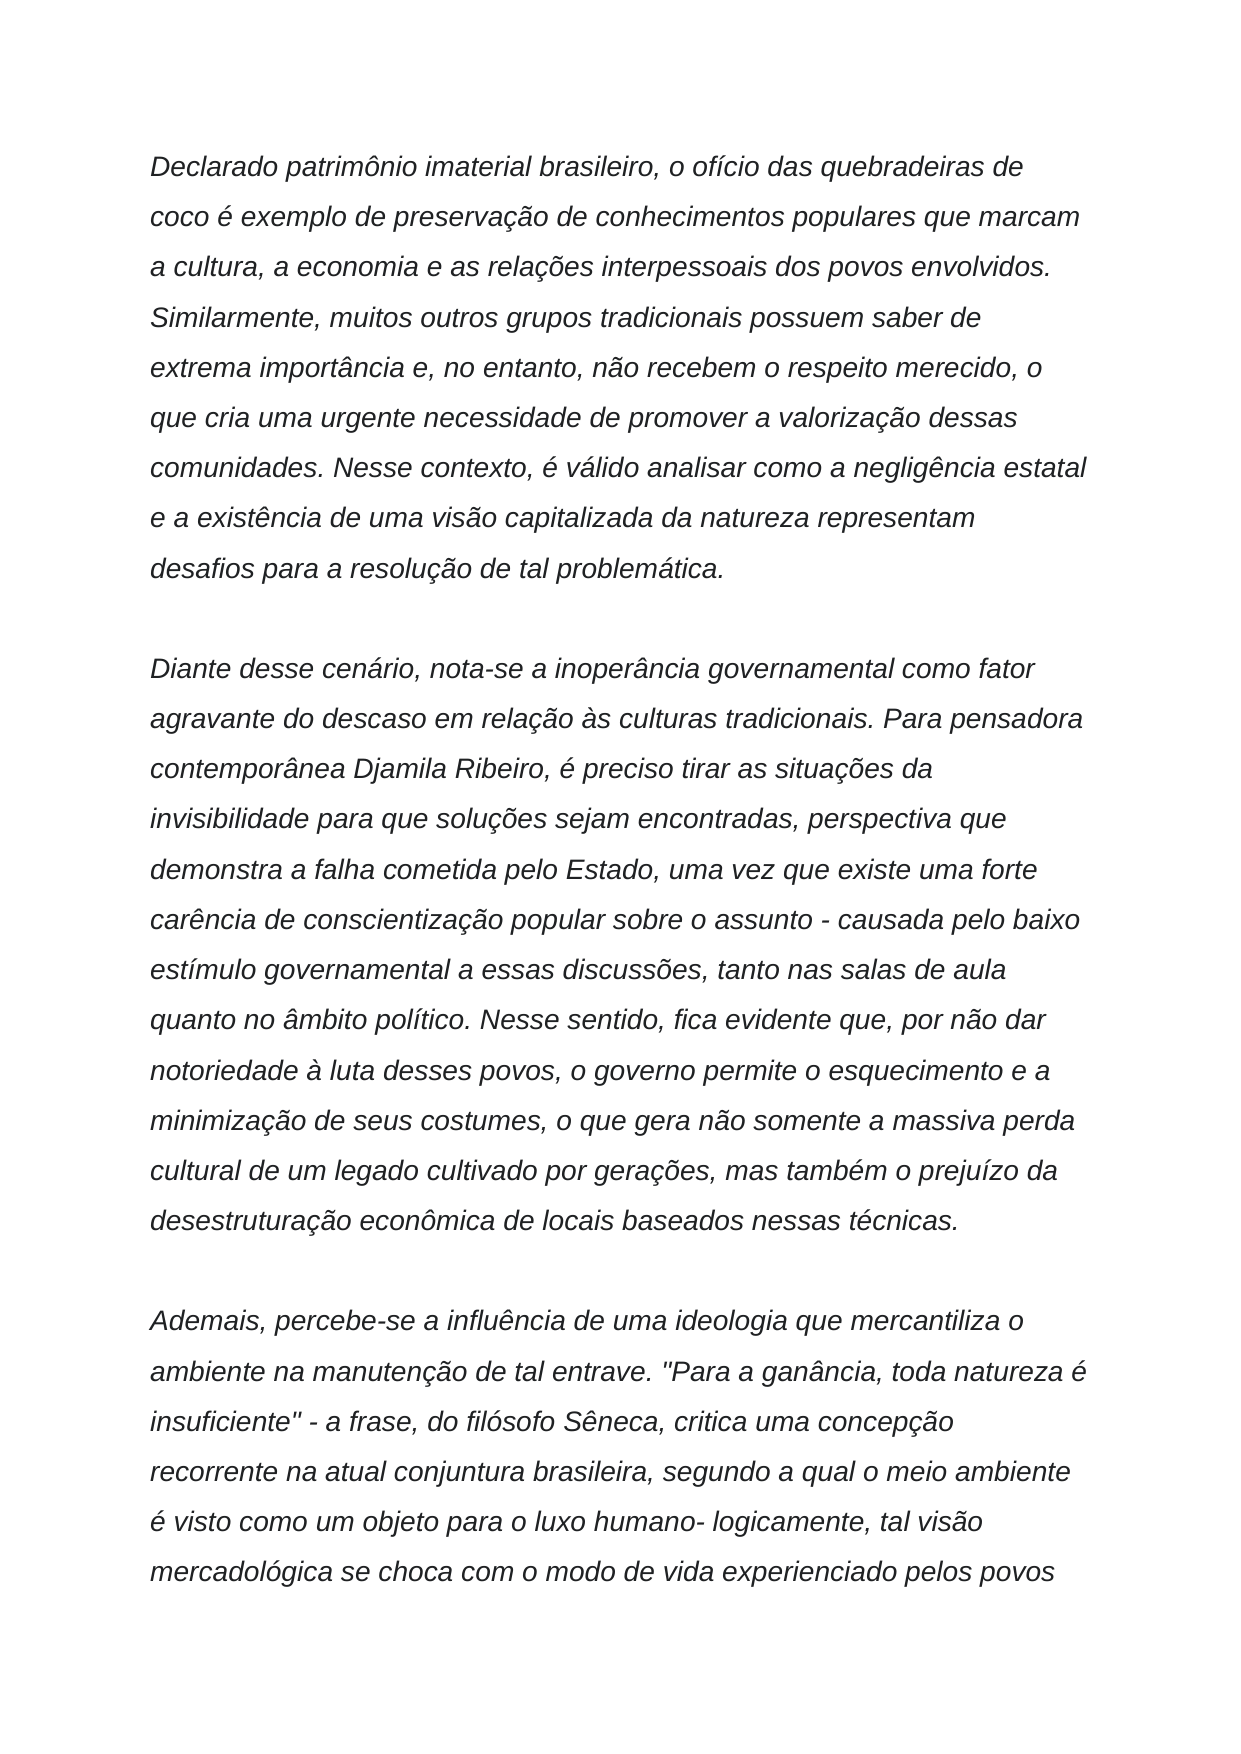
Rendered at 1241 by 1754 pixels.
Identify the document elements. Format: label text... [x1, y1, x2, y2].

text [150, 1304, 1090, 1588]
text Diante desse cenário, nota-se a inoperância governamental como fator agravante do descaso em relação às culturas tradicionais. Para pensadora contemporânea Djamila Ribeiro, é preciso tirar as situações da invisibilidade para que soluções sejam encontradas, perspectiva que demonstra a falha cometida pelo Estado, uma vez que existe uma forte carência de conscientização popular sobre o assunto - causada pelo baixo estímulo governamental a essas discussões, tanto nas salas de aula quanto no âmbito político. Nesse sentido, fica evidente que, por não dar notoriedade à luta desses povos, o governo permite o esquecimento e a minimização de seus costumes, o que gera não somente a massiva perda cultural de um legado cultivado por gerações, mas também o prejuízo da desestruturação econômica de locais baseados nessas técnicas. [150, 652, 1090, 1237]
text Declarado patrimônio imaterial brasileiro, o ofício das quebradeiras de coco é exemplo de preservação de conhecimentos populares que marcam a cultura, a economia e as relações interpessoais dos povos envolvidos. Similarmente, muitos outros grupos tradicionais possuem saber de extrema importância e, no entanto, não recebem o respeito merecido, o que cria uma urgente necessidade de promover a valorização dessas comunidades. Nesse contexto, é válido analisar como a negligência estatal e a existência de uma visão capitalizada da natureza representam desafios para a resolução de tal problemática. [150, 150, 1090, 584]
